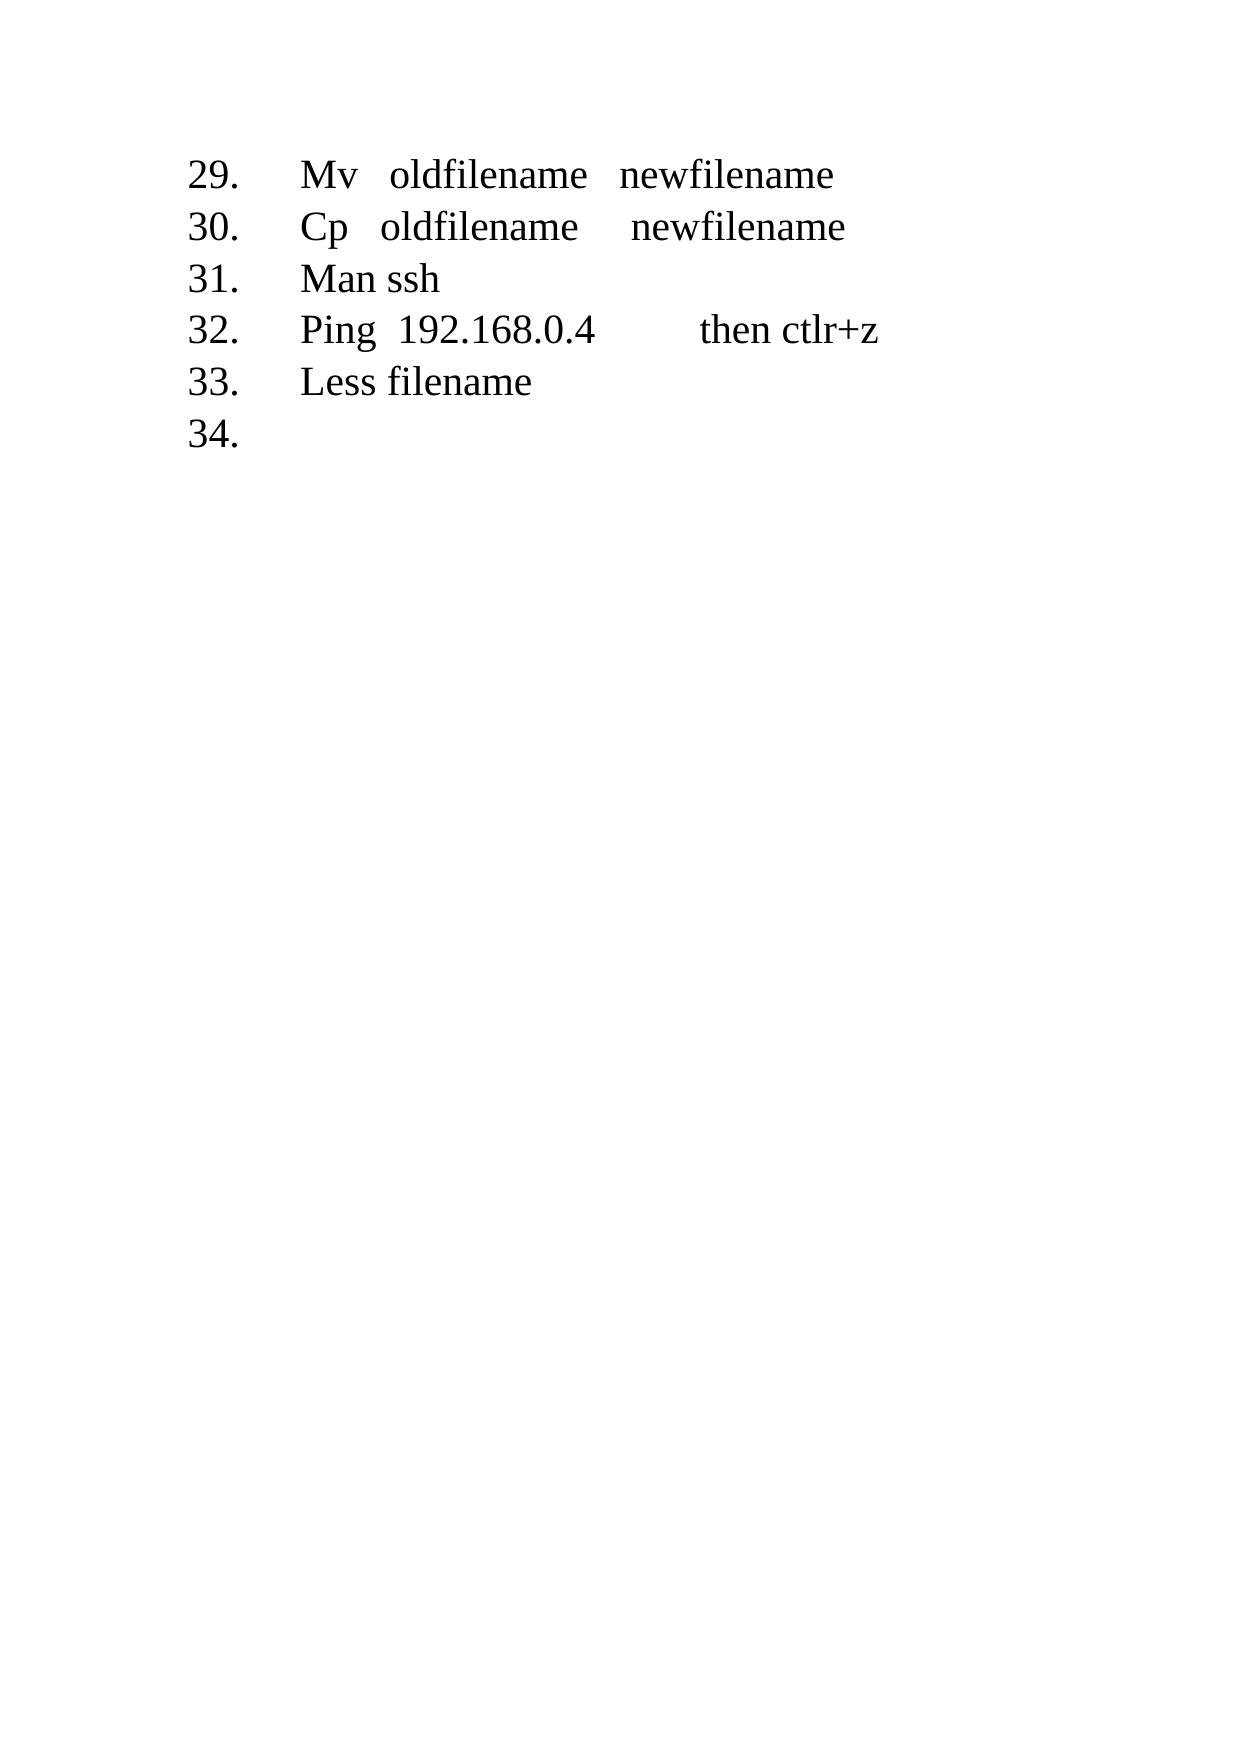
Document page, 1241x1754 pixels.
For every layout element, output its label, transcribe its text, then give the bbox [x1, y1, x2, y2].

list Man ssh [187, 253, 1090, 301]
list Mv oldfilename newfilename [187, 150, 1090, 198]
list Less filename [187, 357, 1090, 404]
list Cp oldfilename newfilename [187, 202, 1090, 249]
list Ping 192.168.0.4 then ctlr+z [187, 305, 1090, 353]
